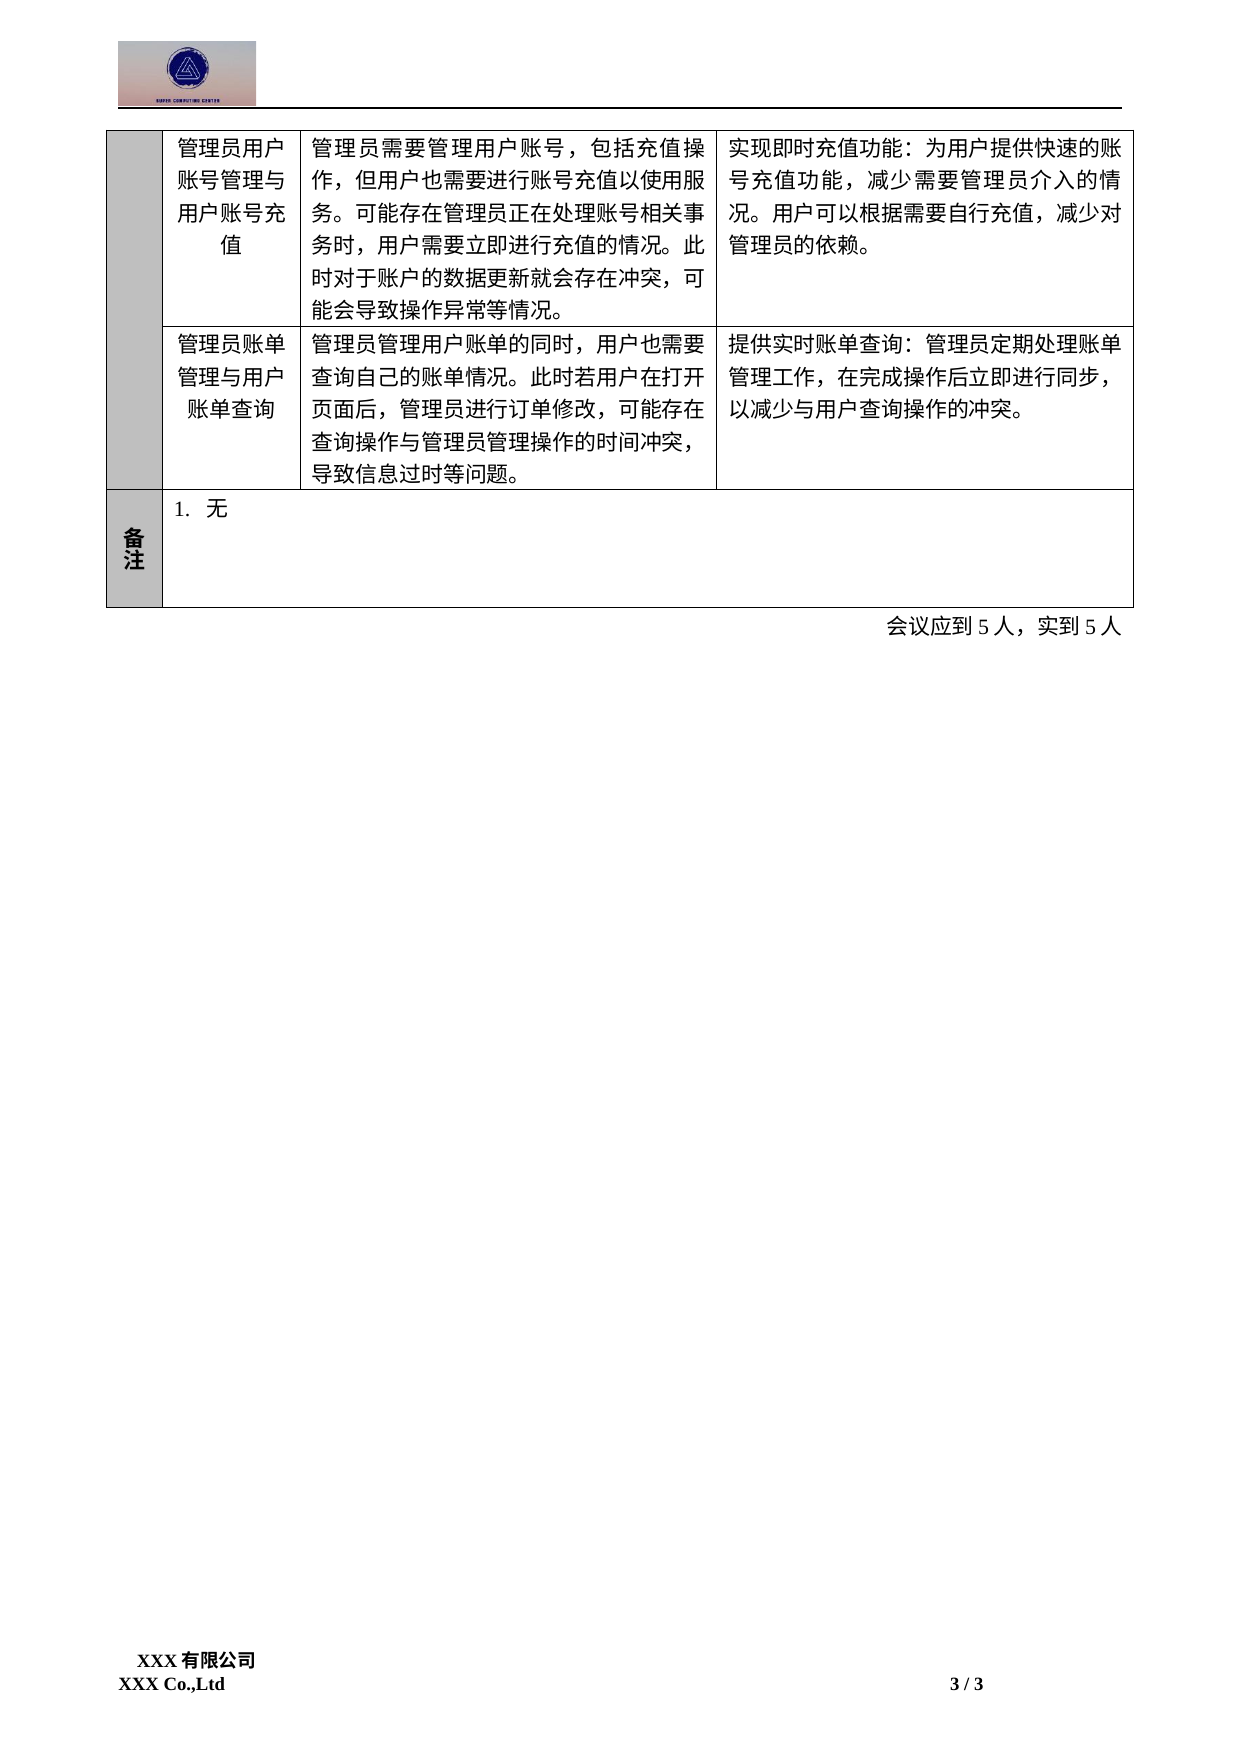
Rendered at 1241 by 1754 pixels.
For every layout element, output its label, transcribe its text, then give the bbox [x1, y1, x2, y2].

table_cell 管理员管理用户账单的同时，用户也需要查询自己的账单情况。此时若用户在打开页面后，管理员进行订单修改，可能存在查询操作与管理员管理操作的时间冲突，导致信息过时等问题。 [301, 327, 716, 489]
table_cell 管理员需要管理用户账号，包括充值操作，但用户也需要进行账号充值以使用服务。可能存在管理员正在处理账号相关事务时，用户需要立即进行充值的情况。此时对于账户的数据更新就会存在冲突，可能会导致操作异常等情况。 [301, 131, 716, 326]
table_cell 管理员账单管理与用户账单查询 [163, 327, 300, 489]
table_cell 备注 [107, 490, 162, 607]
text 会议应到5人，实到5人 [118, 608, 1122, 641]
picture [118, 41, 257, 106]
table_cell 管理员用户账号管理与用户账号充值 [163, 131, 300, 326]
table_cell 提供实时账单查询：管理员定期处理账单管理工作，在完成操作后立即进行同步，以减少与用户查询操作的冲突。 [717, 327, 1133, 489]
table_cell 实现即时充值功能：为用户提供快速的账号充值功能，减少需要管理员介入的情况。用户可以根据需要自行充值，减少对管理员的依赖。 [717, 131, 1133, 326]
table_cell 无 [163, 490, 1133, 607]
table_cell 需求冲突 [107, 131, 162, 489]
